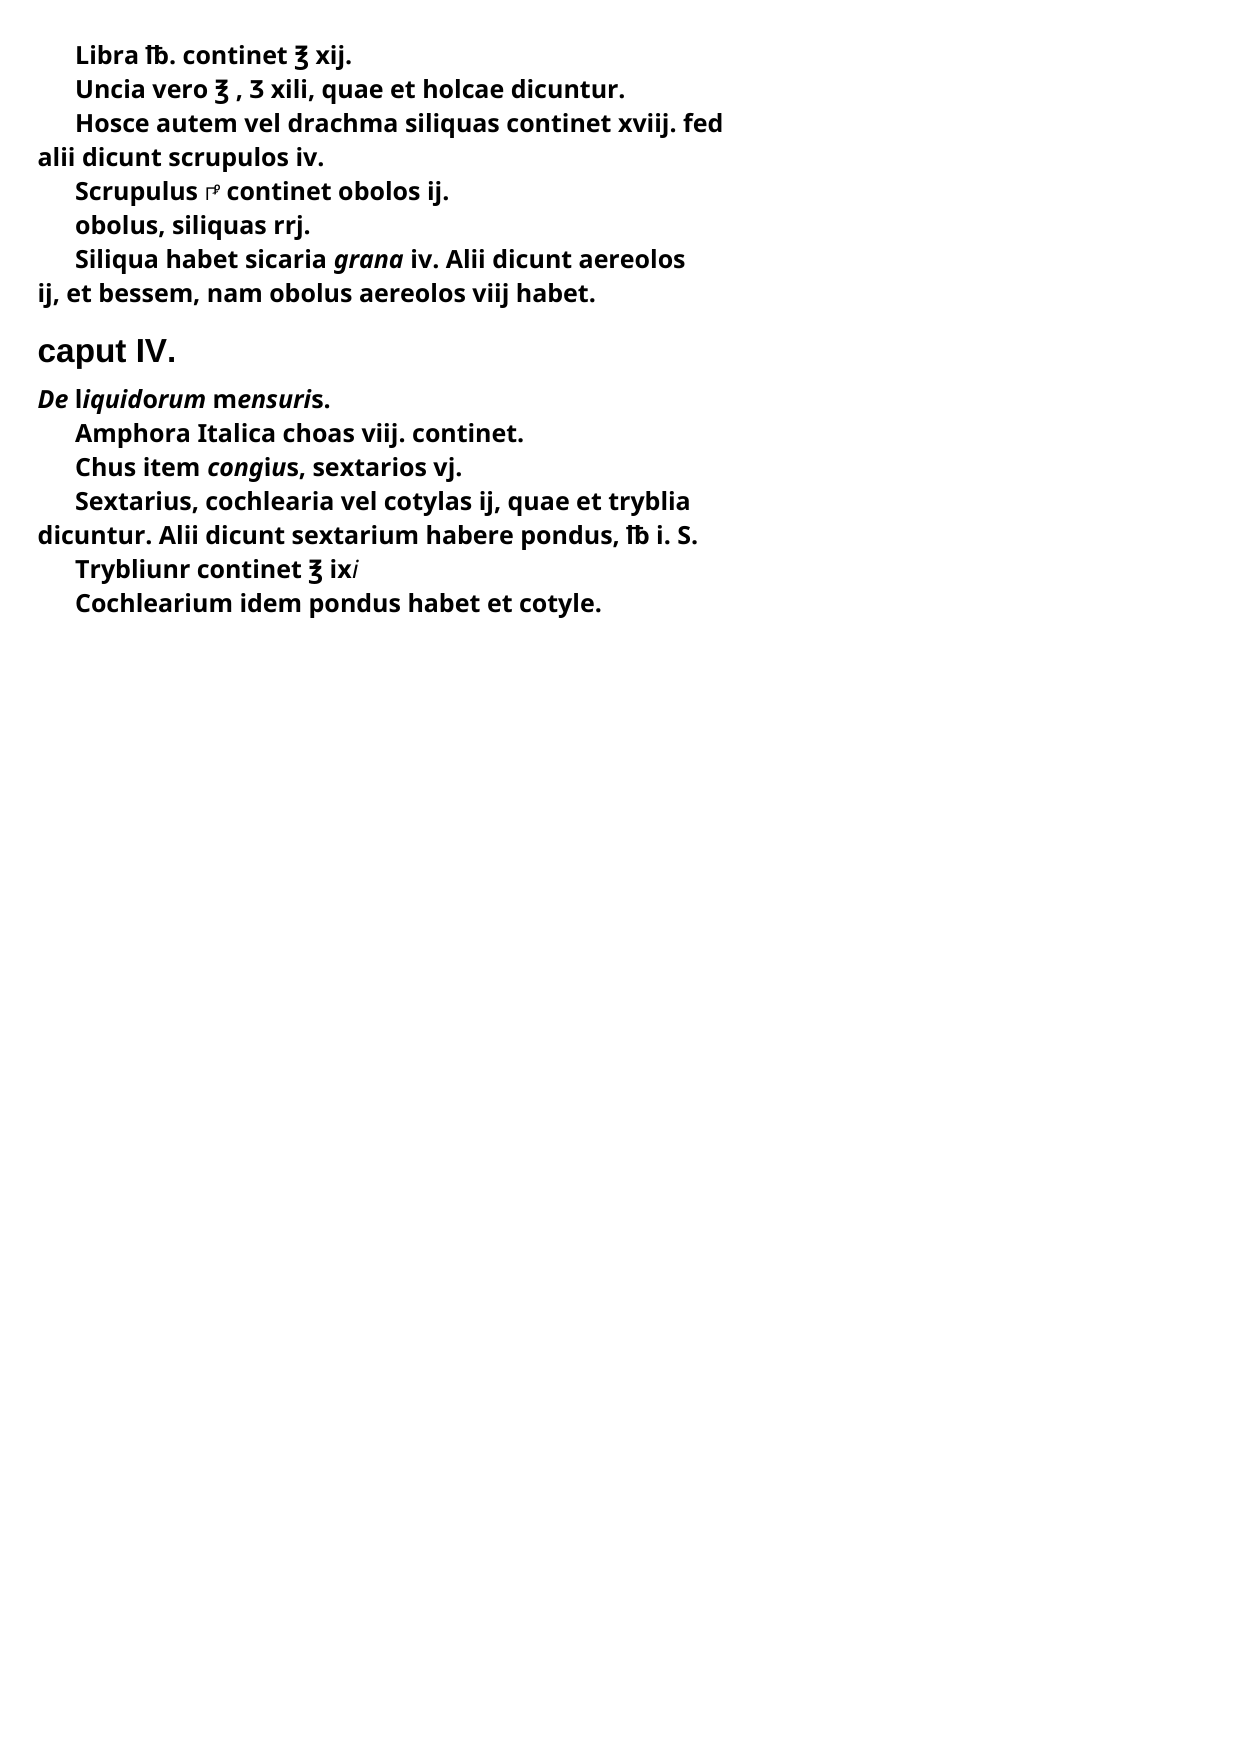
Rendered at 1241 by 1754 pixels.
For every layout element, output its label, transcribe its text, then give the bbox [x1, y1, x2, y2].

text obolus, siliquas rrj. [37, 208, 1203, 242]
text Hosce autem vel drachma siliquas continet xviij. fed alii dicunt scrupulos iv. [37, 106, 1203, 174]
text Amphora Italica choas viij. continet. [37, 416, 1203, 450]
text Scrupulus 𐆈 continet obolos ij. [37, 174, 1203, 208]
text Chus item congius, sextarios vj. [37, 450, 1203, 484]
text Uncia vero ℥ , Ʒ xili, quae et holcae dicuntur. [37, 72, 1203, 106]
subtitle caput IV. [37, 331, 1203, 369]
text De liquidorum mensuris. [37, 382, 1203, 416]
text Cochlearium idem pondus habet et cotyle. [37, 586, 1203, 620]
text Sextarius, cochlearia vel cotylas ij, quae et tryblia dicuntur. Alii dicunt sextarium habere pondus, ℔ i. S. [37, 484, 1203, 552]
text Trybliunr continet ℥ ixi [37, 552, 1203, 586]
text Libra ℔. continet ℥ xij. [37, 37, 1203, 72]
text Siliqua habet sicaria grana iv. Alii dicunt aereolos ij, et bessem, nam obolus aereolos viij habet. [37, 242, 1203, 310]
